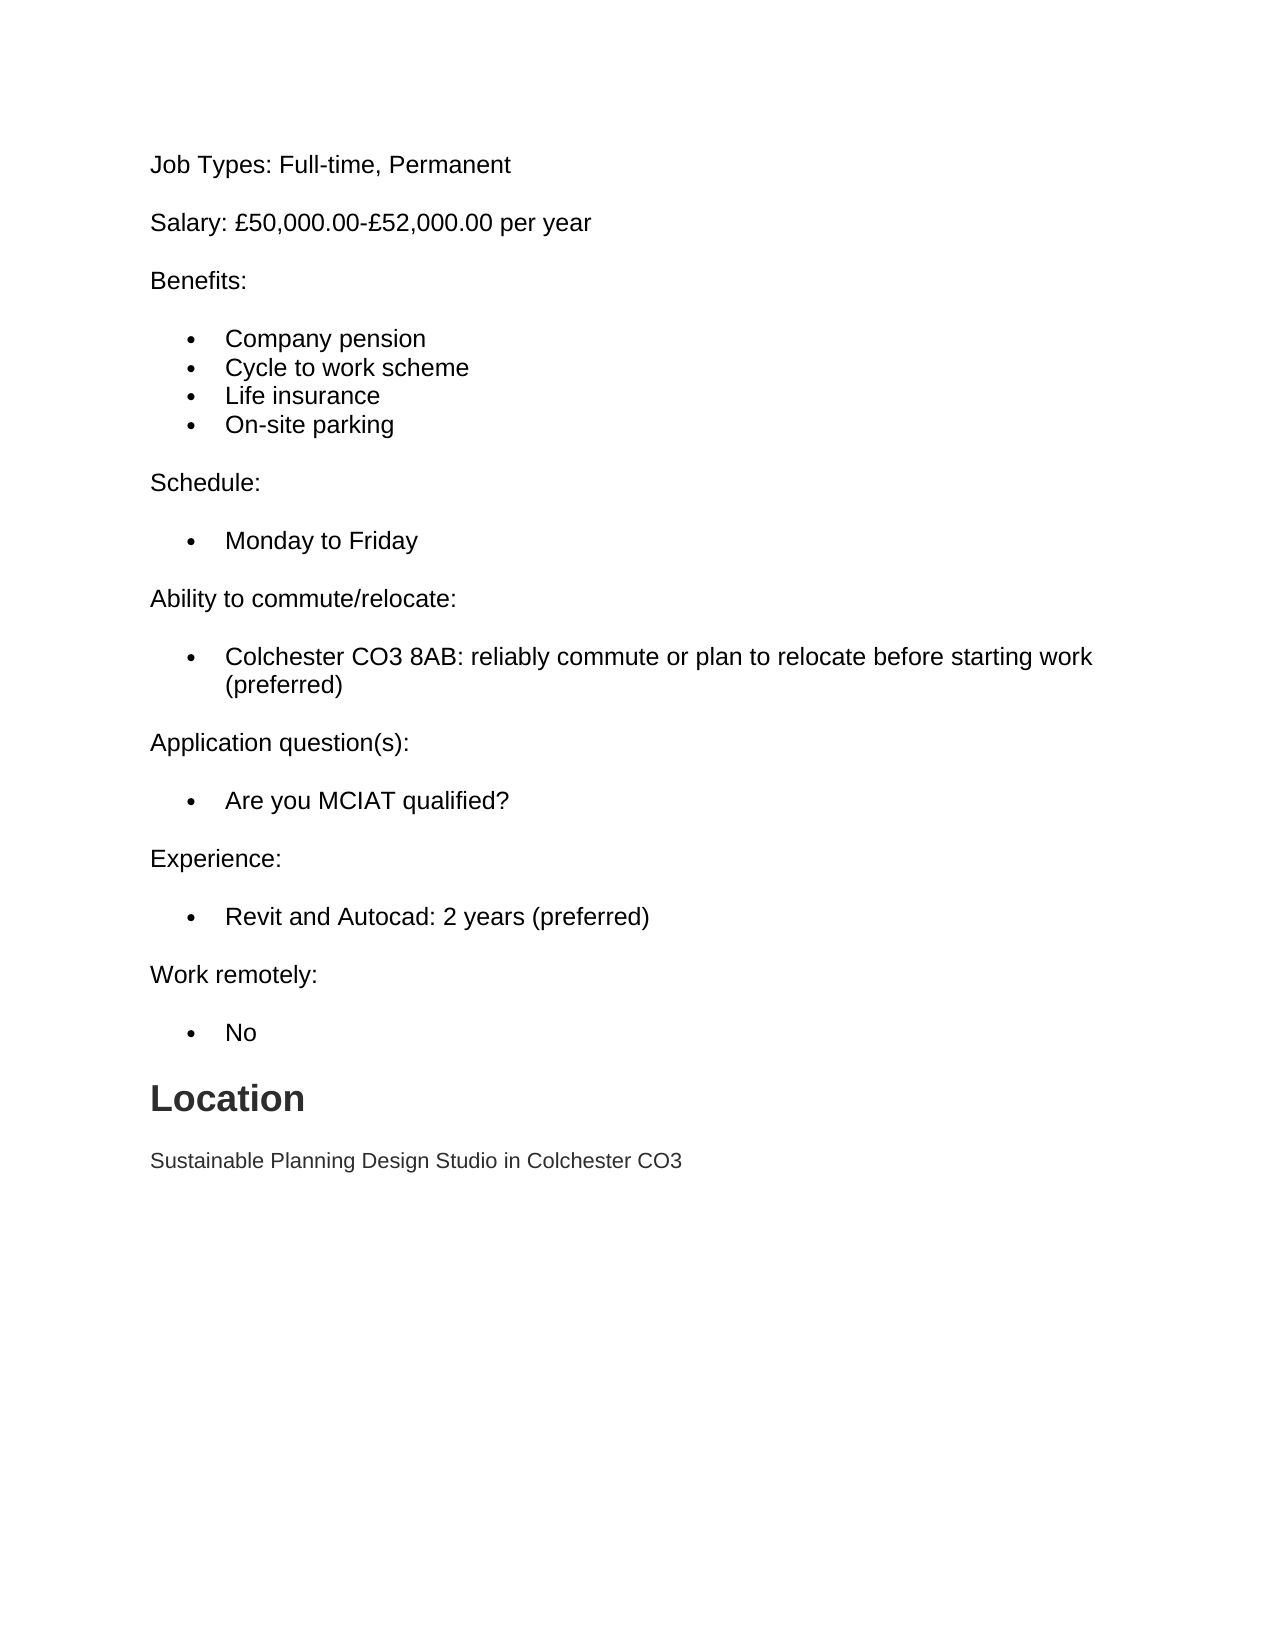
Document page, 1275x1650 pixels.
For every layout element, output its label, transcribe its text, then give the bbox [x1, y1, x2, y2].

list Are you MCIAT qualified? [187, 786, 1125, 815]
list Colchester CO3 8AB: reliably commute or plan to relocate before starting work (preferred) [187, 642, 1125, 699]
text Salary: £50,000.00-£52,000.00 per year [150, 208, 1125, 237]
text Schedule: [150, 468, 1125, 497]
text Work remotely: [150, 960, 1125, 989]
text Sustainable Planning Design Studio in Colchester CO3 [150, 1148, 1125, 1173]
list Revit and Autocad: 2 years (preferred) [187, 902, 1125, 931]
text Application question(s): [150, 728, 1125, 757]
list Cycle to work scheme [187, 352, 1125, 381]
text Job Types: Full-time, Permanent [150, 150, 1125, 179]
list Company pension [187, 324, 1125, 352]
list Monday to Friday [187, 526, 1125, 554]
list On-site parking [187, 410, 1125, 439]
list Life insurance [187, 381, 1125, 410]
text Ability to commute/relocate: [150, 584, 1125, 612]
list No [187, 1018, 1125, 1047]
text Location [150, 1076, 1125, 1119]
text Benefits: [150, 266, 1125, 294]
text Experience: [150, 844, 1125, 873]
